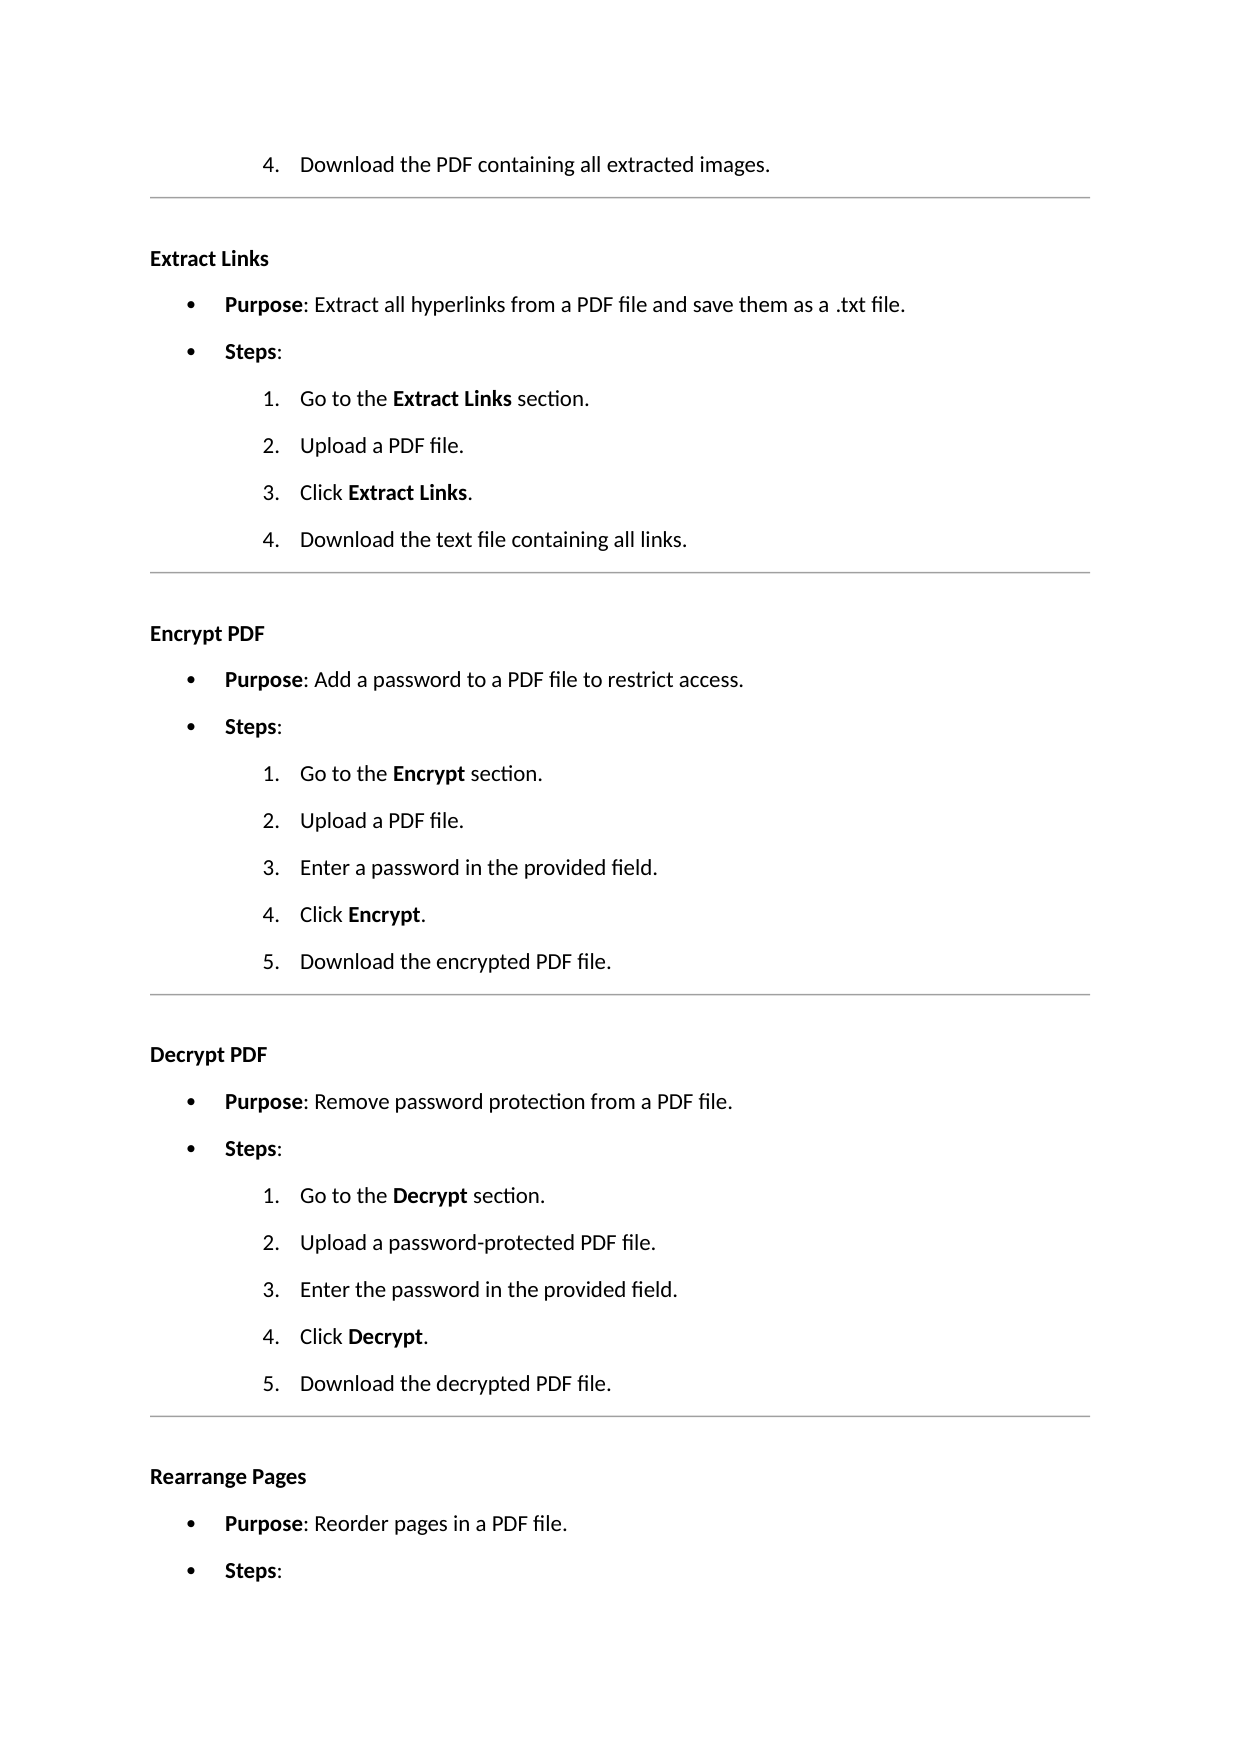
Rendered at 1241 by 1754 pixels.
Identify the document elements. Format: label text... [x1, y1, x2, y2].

list Enter the password in the provided field. [262, 1275, 1090, 1303]
list Go to the Encrypt section. [262, 759, 1090, 787]
text Rearrange Pages [150, 1462, 1090, 1491]
list Upload a PDF file. [262, 431, 1090, 459]
list Download the text file containing all links. [262, 525, 1090, 553]
list Download the PDF containing all extracted images. [262, 150, 1090, 178]
text Extract Links [150, 244, 1090, 272]
list Go to the Decrypt section. [262, 1181, 1090, 1209]
list Upload a PDF file. [262, 806, 1090, 834]
list Steps: [187, 1134, 1090, 1162]
list Steps: [187, 712, 1090, 741]
text Encrypt PDF [150, 619, 1090, 647]
list Click Extract Links. [262, 478, 1090, 506]
text Decrypt PDF [150, 1041, 1090, 1069]
list Click Encrypt. [262, 900, 1090, 928]
list Steps: [187, 337, 1090, 366]
list Purpose: Reorder pages in a PDF file. [187, 1509, 1090, 1537]
list Download the encrypted PDF file. [262, 947, 1090, 975]
list Download the decrypted PDF file. [262, 1369, 1090, 1397]
list Steps: [187, 1556, 1090, 1584]
list Purpose: Remove password protection from a PDF file. [187, 1087, 1090, 1116]
list Purpose: Add a password to a PDF file to restrict access. [187, 666, 1090, 694]
list Upload a password-protected PDF file. [262, 1228, 1090, 1256]
list Enter a password in the provided field. [262, 853, 1090, 881]
list Go to the Extract Links section. [262, 384, 1090, 412]
list Click Decrypt. [262, 1322, 1090, 1350]
list Purpose: Extract all hyperlinks from a PDF file and save them as a .txt file. [187, 291, 1090, 319]
